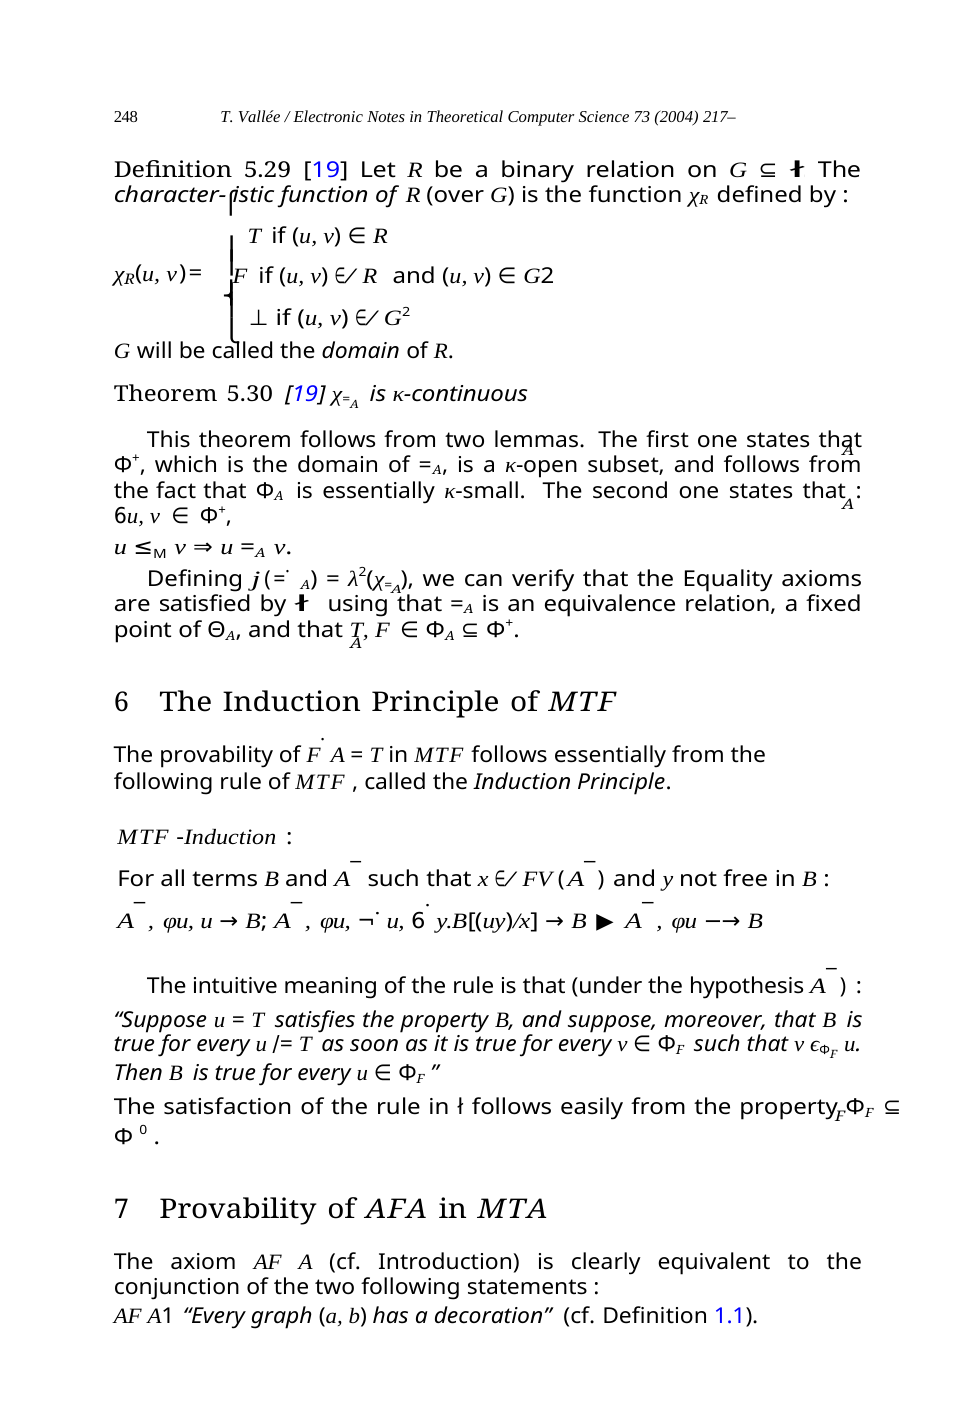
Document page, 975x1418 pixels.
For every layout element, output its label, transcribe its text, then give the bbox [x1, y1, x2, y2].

text “Suppose u = T satisﬁes the property B, and suppose, moreover, that B is true for every u /= T as soon as it is true for every v ∈ ΦF such that v ϵΦF u. Then B is true for every u ∈ ΦF ” [113, 1007, 862, 1087]
text u ≤M v ⇒ u =A v. [113, 530, 902, 561]
text Theorem 5.30 [19] χ=A is κ-continuous [113, 378, 902, 411]
text The intuitive meaning of the rule is that (under the hypothesis A¯) : [113, 963, 902, 1000]
text The provability of F˙ A = T in MTF follows essentially from the following rule of MTF , called the Induction Principle. [113, 736, 862, 796]
text AF A1 “Every graph (a, b) has a decoration” (cf. Definition 1.1). [113, 1301, 902, 1329]
text χR(u, v)= F if (u, v) ∈/ R and (u, v) ∈ G2 [113, 260, 902, 291]
text This theorem follows from two lemmas. The first one states that Φ+, which is the domain of =A, is a κ-open subset, and follows from the fact that ΦA is essentially κ-small. The second one states that : 6u, v ∈ Φ+, [113, 427, 862, 530]
text MTF -Induction : [117, 821, 902, 851]
subtitle The Induction Principle of MTF [113, 683, 902, 720]
text G will be called the domain of R. [113, 334, 902, 365]
text A¯, φu, u → B; A¯, φu, ¬˙ u, 6˙ y.B[(uy)/x] → B ▶ A¯, φu −→ B [117, 897, 902, 935]
text ⎧ T if (u, v) ∈ R [222, 208, 902, 252]
list Provability of AFA in MTA [113, 1189, 902, 1226]
text Definition 5.29 [19] Let R be a binary relation on G ⊆ ł. The character- istic function of R (over G) is the function χR defined by : [113, 157, 862, 208]
text The satisfaction of the rule in ł follows easily from the property ΦF ⊆ Φ 0 . [113, 1091, 902, 1151]
text For all terms B and A¯ such that x ∈/ FV (A¯) and y not free in B : [117, 856, 902, 893]
text Defining j(=˙ A) = λ2(χ= ), we can verify that the Equality axioms are satisfied by ł using that =A is an equivalence relation, a fixed point of ΘA, and that T, F ∈ ΦA ⊆ Φ+. [113, 566, 862, 643]
text ⎪ ⊥ if (u, v) ∈/ G2 [222, 291, 902, 334]
text The axiom AF A (cf. Introduction) is clearly equivalent to the conjunction of the two following statements : [113, 1248, 862, 1301]
